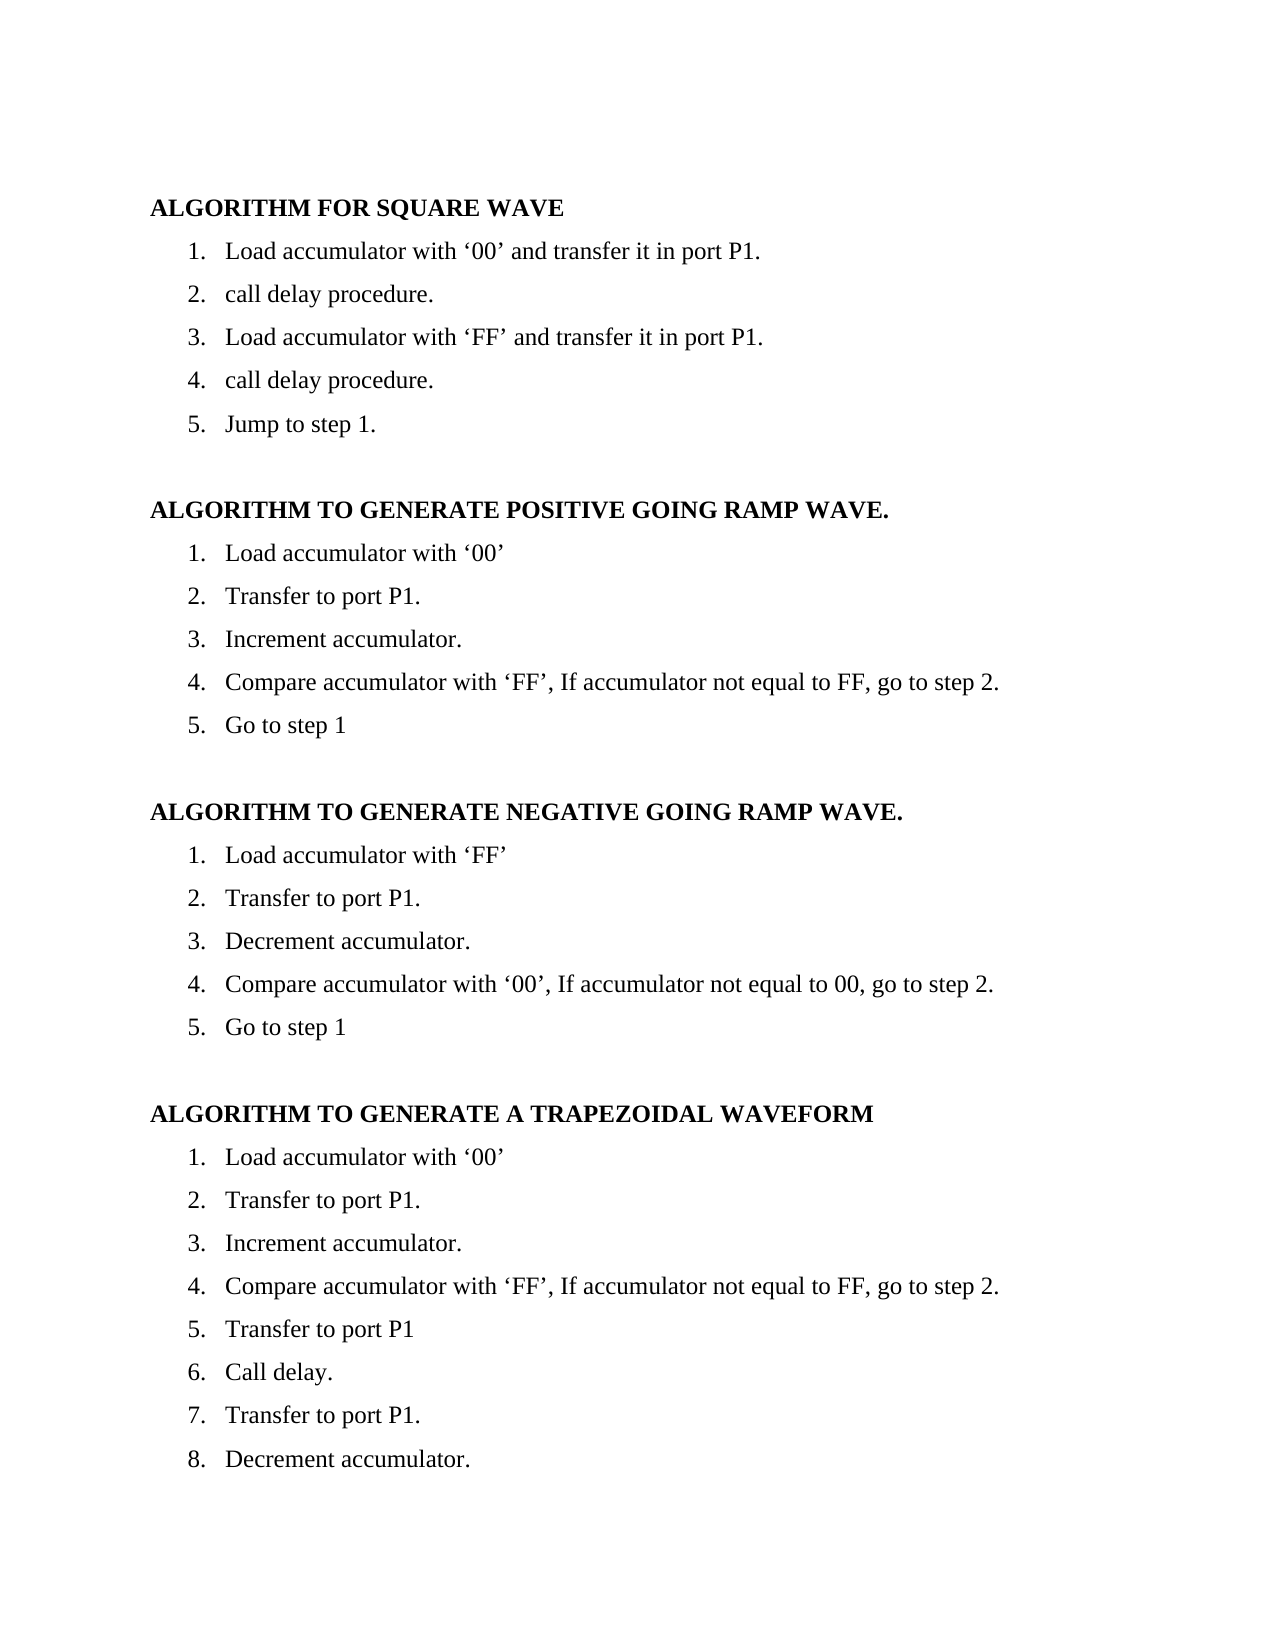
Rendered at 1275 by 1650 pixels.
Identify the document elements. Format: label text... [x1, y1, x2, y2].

list Transfer to port P1. [187, 581, 1125, 610]
list Jump to step 1. [187, 409, 1125, 437]
list Decrement accumulator. [187, 1444, 1125, 1472]
list Increment accumulator. [187, 624, 1125, 653]
list Decrement accumulator. [187, 926, 1125, 955]
list Load accumulator with ‘FF’ [187, 840, 1125, 869]
list call delay procedure. [187, 279, 1125, 308]
list Go to step 1 [187, 1012, 1125, 1041]
text ALGORITHM TO GENERATE NEGATIVE GOING RAMP WAVE. [150, 797, 1125, 826]
text ALGORITHM FOR SQUARE WAVE [150, 193, 1125, 222]
list Load accumulator with ‘00’ [187, 538, 1125, 567]
list Call delay. [187, 1357, 1125, 1386]
list Load accumulator with ‘FF’ and transfer it in port P1. [187, 322, 1125, 351]
list Increment accumulator. [187, 1228, 1125, 1257]
list Load accumulator with ‘00’ [187, 1142, 1125, 1171]
list Transfer to port P1. [187, 883, 1125, 912]
list Load accumulator with ‘00’ and transfer it in port P1. [187, 236, 1125, 265]
list Transfer to port P1 [187, 1314, 1125, 1343]
list Compare accumulator with ‘00’, If accumulator not equal to 00, go to step 2. [187, 969, 1125, 998]
list Go to step 1 [187, 711, 1125, 739]
text ALGORITHM TO GENERATE POSITIVE GOING RAMP WAVE. [150, 495, 1125, 524]
text ALGORITHM TO GENERATE A TRAPEZOIDAL WAVEFORM [150, 1099, 1125, 1127]
list Transfer to port P1. [187, 1185, 1125, 1214]
list Compare accumulator with ‘FF’, If accumulator not equal to FF, go to step 2. [187, 667, 1125, 696]
list Transfer to port P1. [187, 1401, 1125, 1429]
list call delay procedure. [187, 366, 1125, 394]
list Compare accumulator with ‘FF’, If accumulator not equal to FF, go to step 2. [187, 1271, 1125, 1300]
